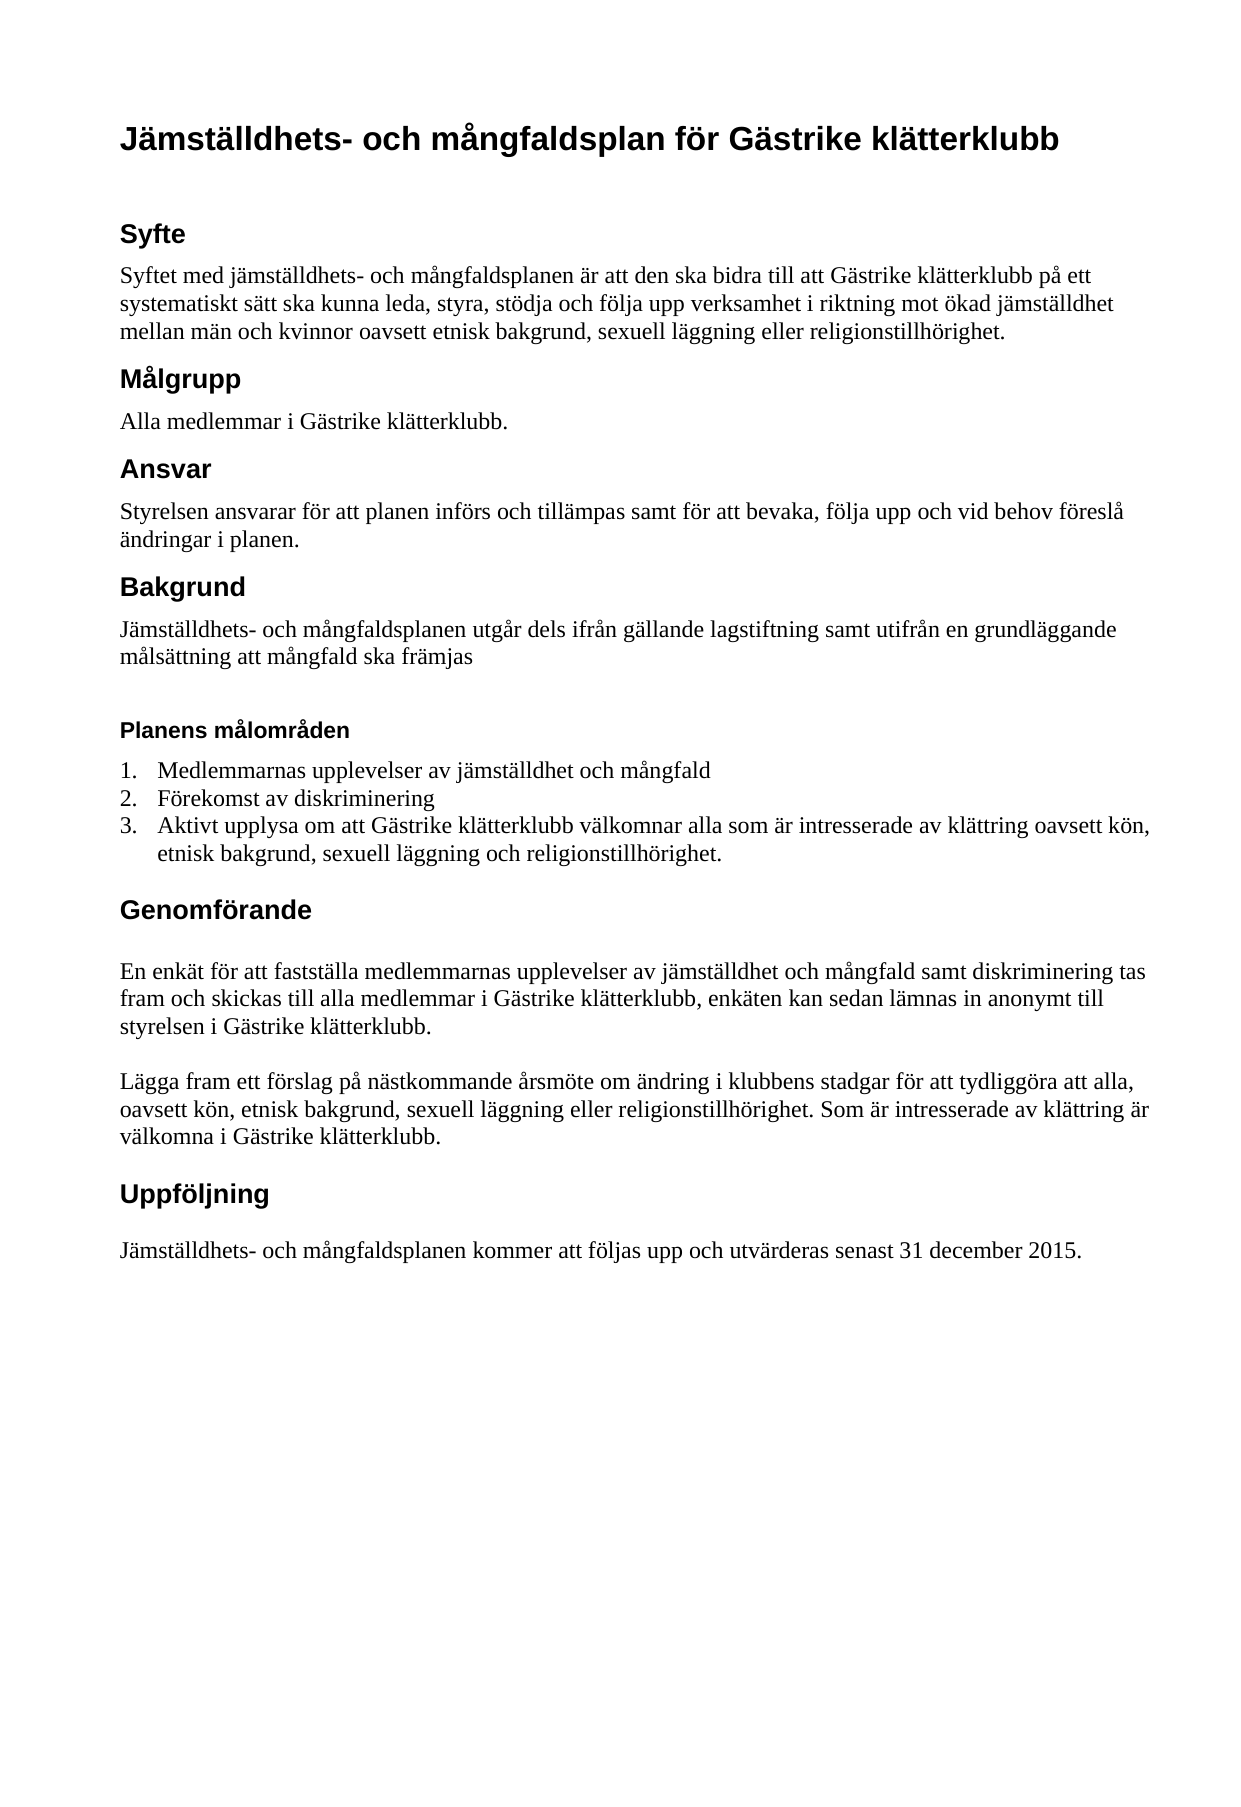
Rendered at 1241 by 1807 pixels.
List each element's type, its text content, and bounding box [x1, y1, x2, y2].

text Målgrupp [119, 363, 1162, 394]
list Medlemmarnas upplevelser av jämställdhet och mångfald [119, 756, 1162, 784]
text Jämställdhets- och mångfaldsplanen utgår dels ifrån gällande lagstiftning samt utifrån en grundläggande målsättning att mångfald ska främjas [119, 615, 1162, 670]
text Lägga fram ett förslag på nästkommande årsmöte om ändring i klubbens stadgar för att tydliggöra att alla, oavsett kön, etnisk bakgrund, sexuell läggning eller religionstillhörighet. Som är intresserade av klättring är välkomna i Gästrike klätterklubb. [119, 1067, 1162, 1150]
text Uppföljning [119, 1178, 1162, 1209]
list Förekomst av diskriminering [119, 784, 1162, 811]
text En enkät för att fastställa medlemmarnas upplevelser av jämställdhet och mångfald samt diskriminering tas fram och skickas till alla medlemmar i Gästrike klätterklubb, enkäten kan sedan lämnas in anonymt till styrelsen i Gästrike klätterklubb. [119, 957, 1162, 1039]
text Styrelsen ansvarar för att planen införs och tillämpas samt för att bevaka, följa upp och vid behov föreslå ändringar i planen. [119, 497, 1162, 552]
text Genomförande [119, 894, 1162, 926]
subtitle Jämställdhets- och mångfaldsplan för Gästrike klätterklubb [119, 119, 1162, 158]
text Ansvar [119, 453, 1162, 484]
subtitle Syfte [119, 218, 1162, 249]
text Syftet med jämställdhets- och mångfaldsplanen är att den ska bidra till att Gästrike klätterklubb på ett systematiskt sätt ska kunna leda, styra, stödja och följa upp verksamhet i riktning mot ökad jämställdhet mellan män och kvinnor oavsett etnisk bakgrund, sexuell läggning eller religionstillhörighet. [119, 262, 1162, 344]
subtitle Planens målområden [119, 717, 1162, 744]
text Bakgrund [119, 571, 1162, 602]
text Jämställdhets- och mångfaldsplanen kommer att följas upp och utvärderas senast 31 december 2015. [119, 1236, 1162, 1264]
text Alla medlemmar i Gästrike klätterklubb. [119, 407, 1162, 434]
list Aktivt upplysa om att Gästrike klätterklubb välkomnar alla som är intresserade av klättring oavsett kön, etnisk bakgrund, sexuell läggning och religionstillhörighet. [119, 811, 1162, 867]
